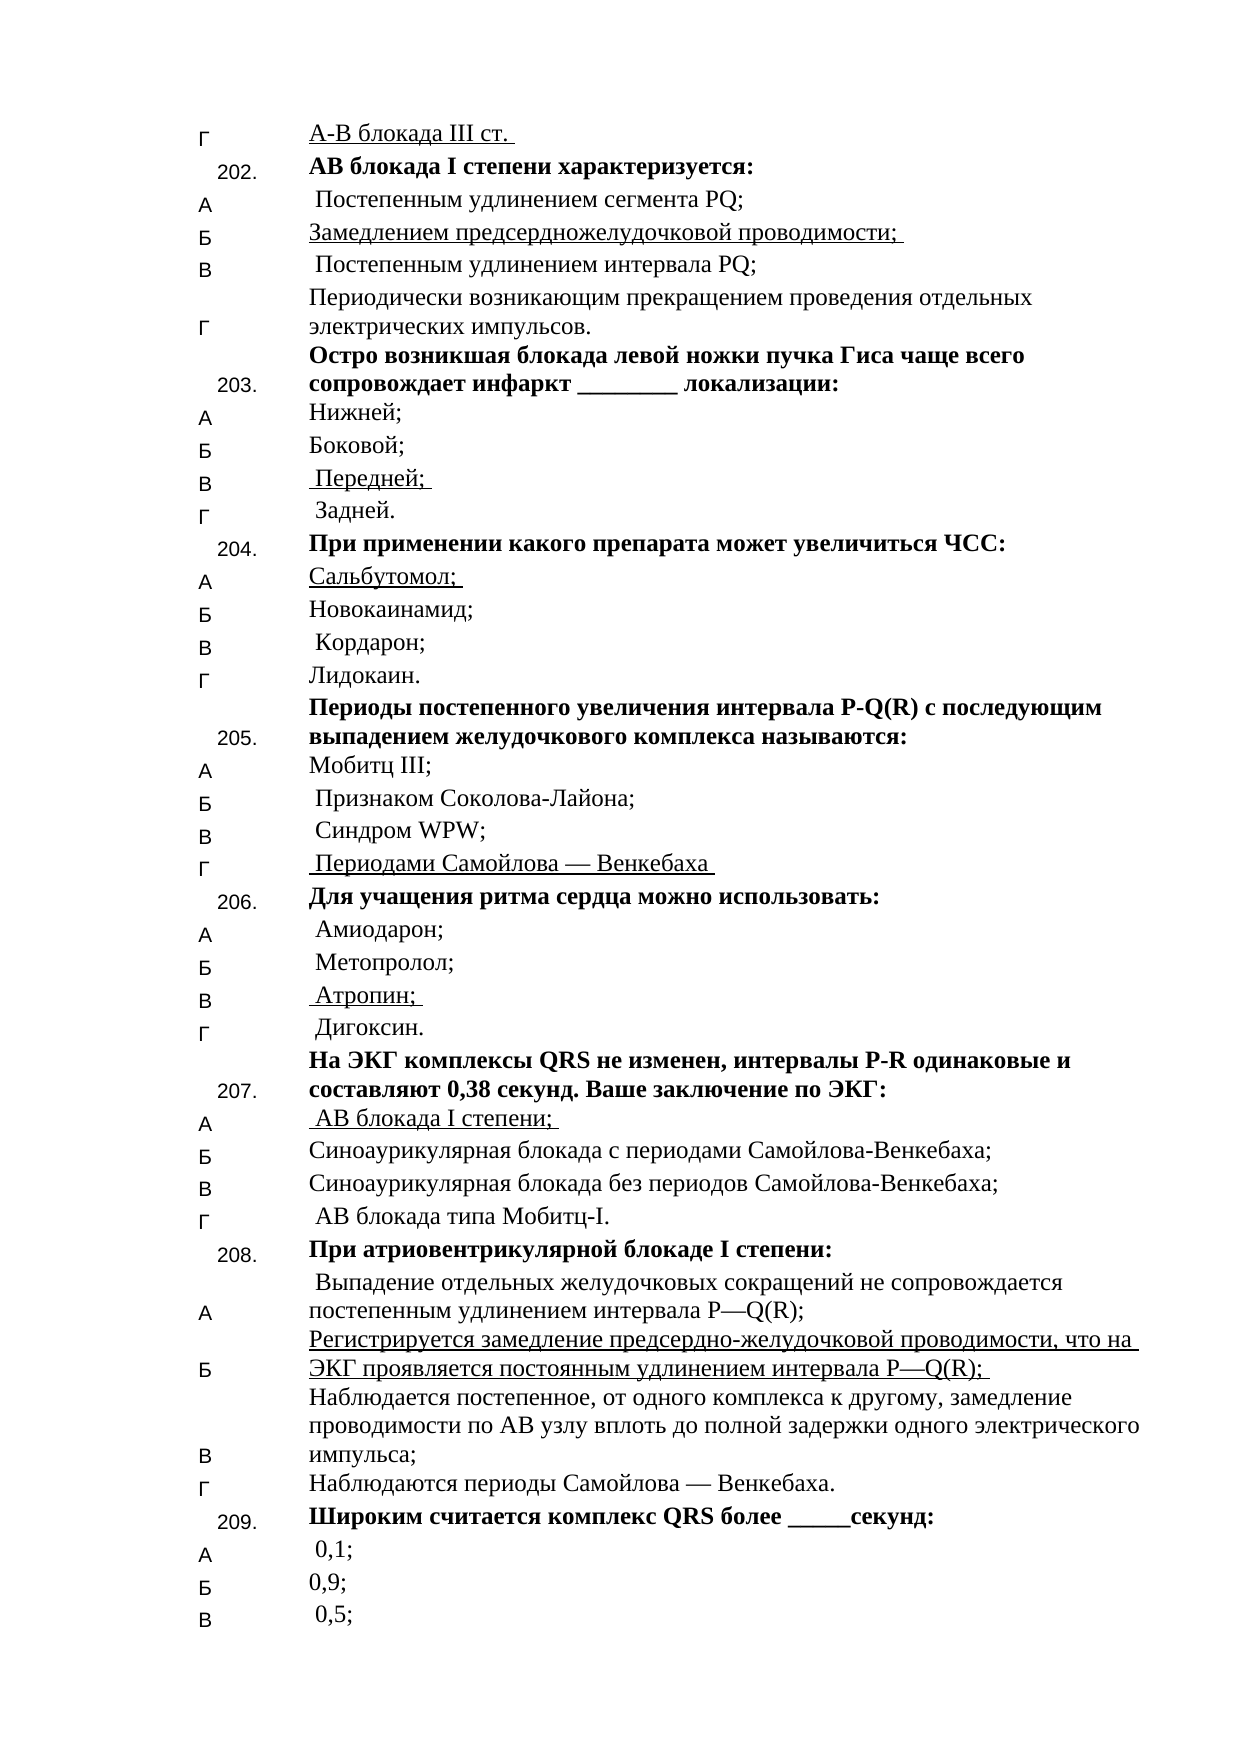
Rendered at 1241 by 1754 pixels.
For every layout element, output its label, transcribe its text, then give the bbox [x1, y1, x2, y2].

table_cell АВ блокада типа Мобитц-I. [298, 1201, 1163, 1234]
table_cell Б [187, 783, 297, 816]
table_cell Атропин; [298, 980, 1163, 1012]
table_cell А [187, 914, 297, 947]
table_cell Синоаурикулярная блокада без периодов Самойлова-Венкебаха; [298, 1169, 1163, 1201]
table_cell 0,5; [298, 1599, 1163, 1632]
table_cell [187, 151, 297, 184]
table_cell Г [187, 1201, 297, 1234]
table_cell Б [187, 430, 297, 463]
table_cell В [187, 627, 297, 660]
table_cell Замедлением предсердножелудочковой проводимости; [298, 217, 1163, 249]
table_cell В [187, 249, 297, 282]
table_cell Новокаинамид; [298, 594, 1163, 627]
table_cell Метопролол; [298, 947, 1163, 980]
table_cell [187, 881, 297, 914]
table_cell А [187, 1534, 297, 1567]
table_cell Признаком Соколова-Лайона; [298, 783, 1163, 816]
table_cell А-В блокада III ст. [298, 118, 1163, 151]
table_cell Нижней; [298, 397, 1163, 430]
table_cell А [187, 1267, 297, 1324]
table_cell Г [187, 1013, 297, 1045]
table_cell Б [187, 947, 297, 980]
table_cell В [187, 980, 297, 1012]
table_cell АВ блокада I степени; [298, 1103, 1163, 1136]
table_cell Г [187, 1468, 297, 1501]
table_cell Г [187, 118, 297, 151]
table_cell [187, 529, 297, 561]
table_cell Остро возникшая блокада левой ножки пучка Гиса чаще всего сопровождает инфаркт ________ локализации: [298, 340, 1163, 397]
table_cell При применении какого препарата может увеличиться ЧСС: [298, 529, 1163, 561]
table_cell Б [187, 217, 297, 249]
table_cell А [187, 184, 297, 217]
table_cell Наблюдается постепенное, от одного комплекса к другому, замедление проводимости по АВ узлу вплоть до полной задержки одного электрического импульса; [298, 1382, 1163, 1468]
table_cell Периодами Самойлова — Венкебаха [298, 849, 1163, 881]
table_cell В [187, 463, 297, 496]
table_cell [187, 1234, 297, 1267]
table_cell Наблюдаются периоды Самойлова — Венкебаха. [298, 1468, 1163, 1501]
table_cell АВ блокада I степени характеризуется: [298, 151, 1163, 184]
table_cell При атриовентрикулярной блокаде I степени: [298, 1234, 1163, 1267]
table_cell Б [187, 1324, 297, 1382]
table_cell Постепенным удлинением сегмента PQ; [298, 184, 1163, 217]
table_cell Периодически возникающим прекращением проведения отдельных электрических импульсов. [298, 282, 1163, 340]
table_cell В [187, 816, 297, 848]
table_cell [187, 340, 297, 397]
table_cell Г [187, 282, 297, 340]
table_cell [187, 693, 297, 750]
table_cell А [187, 750, 297, 783]
table_cell Лидокаин. [298, 660, 1163, 692]
table_cell Сальбутомол; [298, 561, 1163, 594]
table_cell Широким считается комплекс QRS более _____секунд: [298, 1501, 1163, 1534]
table_cell Синоаурикулярная блокада с периодами Самойлова-Венкебаха; [298, 1136, 1163, 1168]
table_cell А [187, 397, 297, 430]
table_cell Периоды постепенного увеличения интервала P-Q(R) с последующим выпадением желудочкового комплекса называются: [298, 693, 1163, 750]
table_cell Г [187, 496, 297, 528]
table_cell В [187, 1169, 297, 1201]
table_cell Постепенным удлинением интервала PQ; [298, 249, 1163, 282]
table_cell В [187, 1382, 297, 1468]
table_cell Синдром WPW; [298, 816, 1163, 848]
table_cell Регистрируется замедление предсердно-желудочковой проводимости, что на ЭКГ проявляется постоянным удлинением интервала P—Q(R); [298, 1324, 1163, 1382]
table_cell Передней; [298, 463, 1163, 496]
table_cell Б [187, 1567, 297, 1599]
table_cell Выпадение отдельных желудочковых сокращений не сопровождается постепенным удлинением интервала P—Q(R); [298, 1267, 1163, 1324]
table_cell [187, 1501, 297, 1534]
table_cell Б [187, 1136, 297, 1168]
table_cell Г [187, 660, 297, 692]
table_cell Б [187, 594, 297, 627]
table_cell 0,1; [298, 1534, 1163, 1567]
table_cell Задней. [298, 496, 1163, 528]
table_cell Амиодарон; [298, 914, 1163, 947]
table_cell В [187, 1599, 297, 1632]
table_cell А [187, 561, 297, 594]
table_cell Кордарон; [298, 627, 1163, 660]
table_cell Дигоксин. [298, 1013, 1163, 1045]
table_cell А [187, 1103, 297, 1136]
table_cell Для учащения ритма сердца можно использовать: [298, 881, 1163, 914]
table_cell На ЭКГ комплексы QRS не изменен, интервалы P-R одинаковые и составляют 0,38 секунд. Ваше заключение по ЭКГ: [298, 1045, 1163, 1103]
table_cell Г [187, 849, 297, 881]
table_cell Мобитц III; [298, 750, 1163, 783]
table_cell Боковой; [298, 430, 1163, 463]
table_cell [187, 1045, 297, 1103]
table_cell 0,9; [298, 1567, 1163, 1599]
